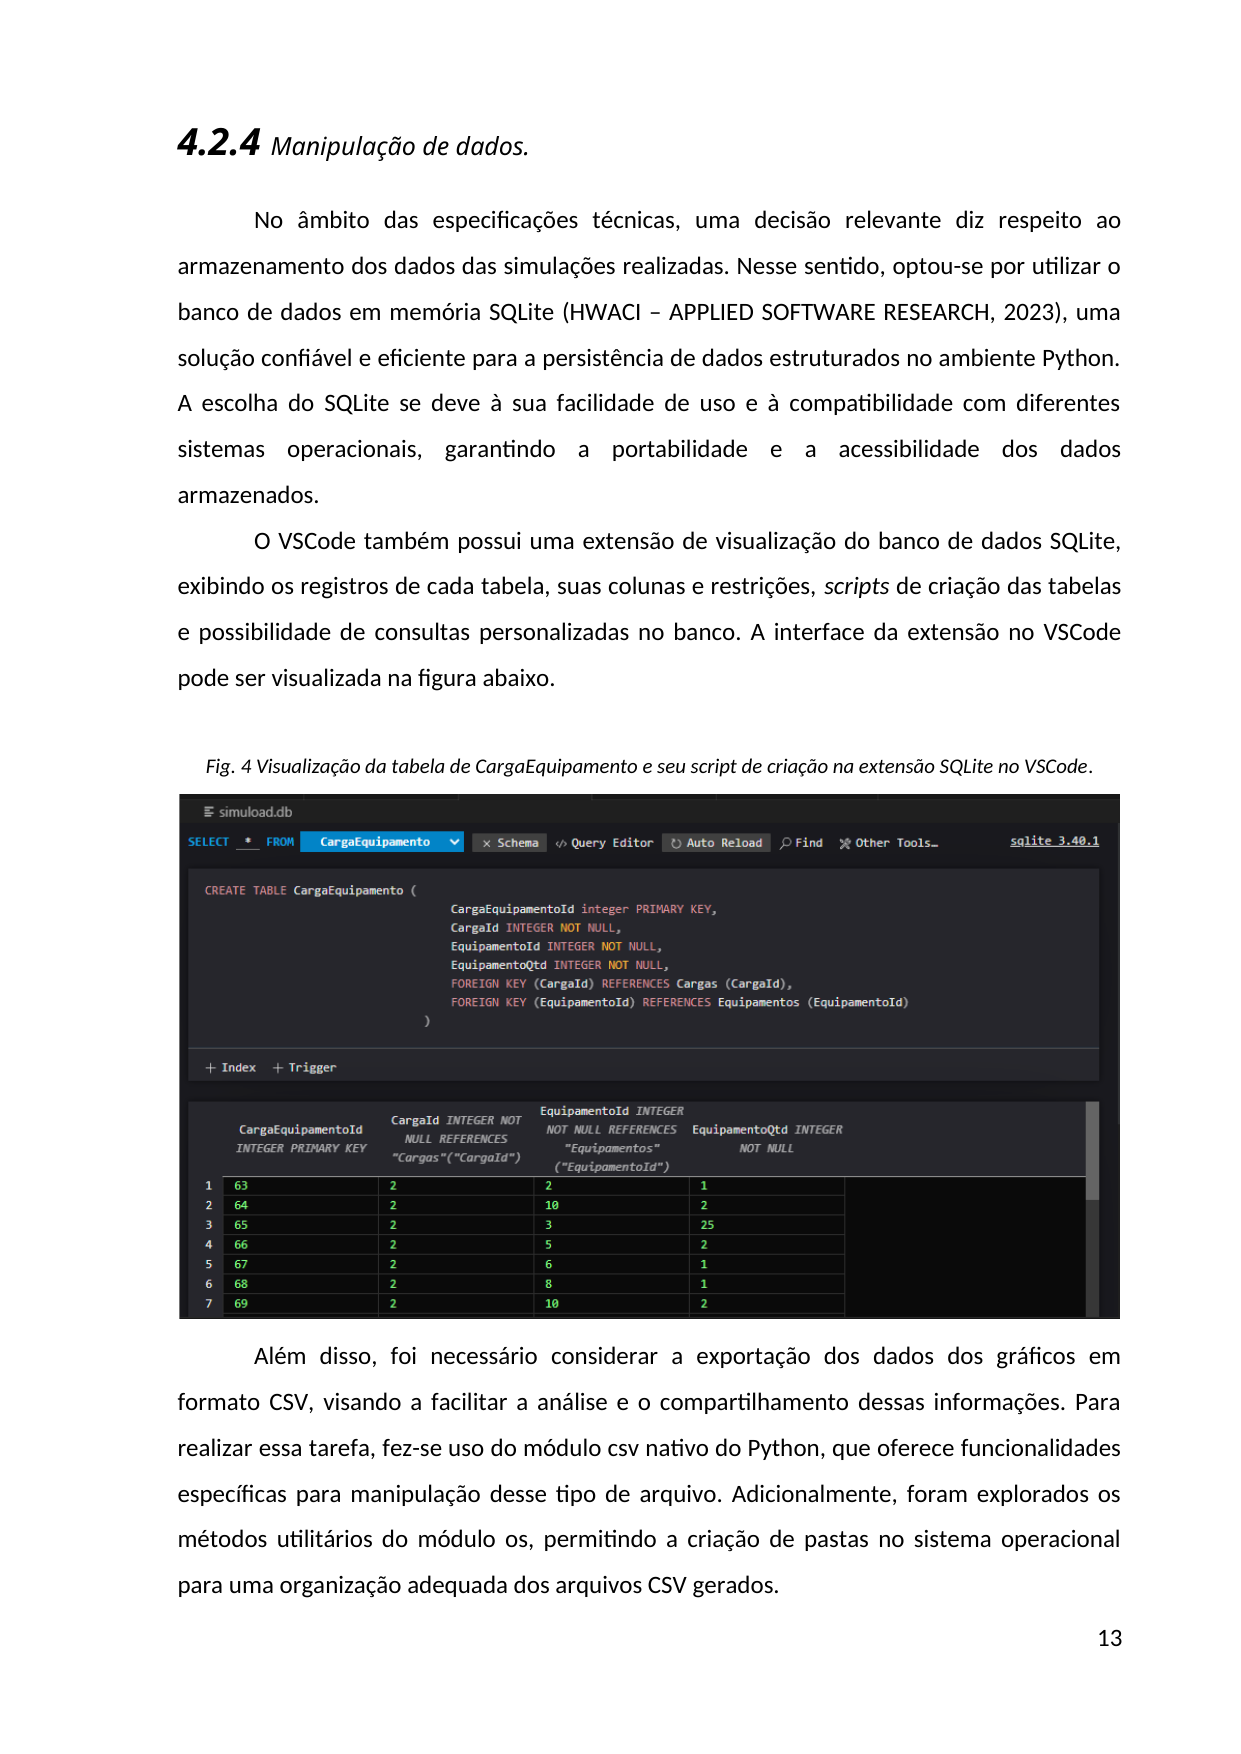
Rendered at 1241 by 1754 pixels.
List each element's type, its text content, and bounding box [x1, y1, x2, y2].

text O VSCode também possui uma extensão de visualização do banco de dados SQLite, exibindo os registros de cada tabela, suas colunas e restrições, scripts de criação das tabelas e possibilidade de consultas personalizadas no banco. A interface da extensão no VSCode pode ser visualizada na figura abaixo. [177, 525, 1122, 692]
text Além disso, foi necessário considerar a exportação dos dados dos gráficos em formato CSV, visando a facilitar a análise e o compartilhamento dessas informações. Para realizar essa tarefa, fez-se uso do módulo csv nativo do Python, que oferece funcionalidades específicas para manipulação desse tipo de arquivo. Adicionalmente, foram explorados os métodos utilitários do módulo os, permitindo a criação de pastas no sistema operacional para uma organização adequada dos arquivos CSV gerados. [177, 1341, 1122, 1600]
text No âmbito das especificações técnicas, uma decisão relevante diz respeito ao armazenamento dos dados das simulações realizadas. Nesse sentido, optou-se por utilizar o banco de dados em memória SQLite (HWACI – APPLIED SOFTWARE RESEARCH, 2023), uma solução confiável e eficiente para a persistência de dados estruturados no ambiente Python. A escolha do SQLite se deve à sua facilidade de uso e à compatibilidade com diferentes sistemas operacionais, garantindo a portabilidade e a acessibilidade dos dados armazenados. [177, 205, 1122, 509]
subtitle Manipulação de dados. [177, 116, 1122, 167]
picture [179, 794, 1120, 1319]
